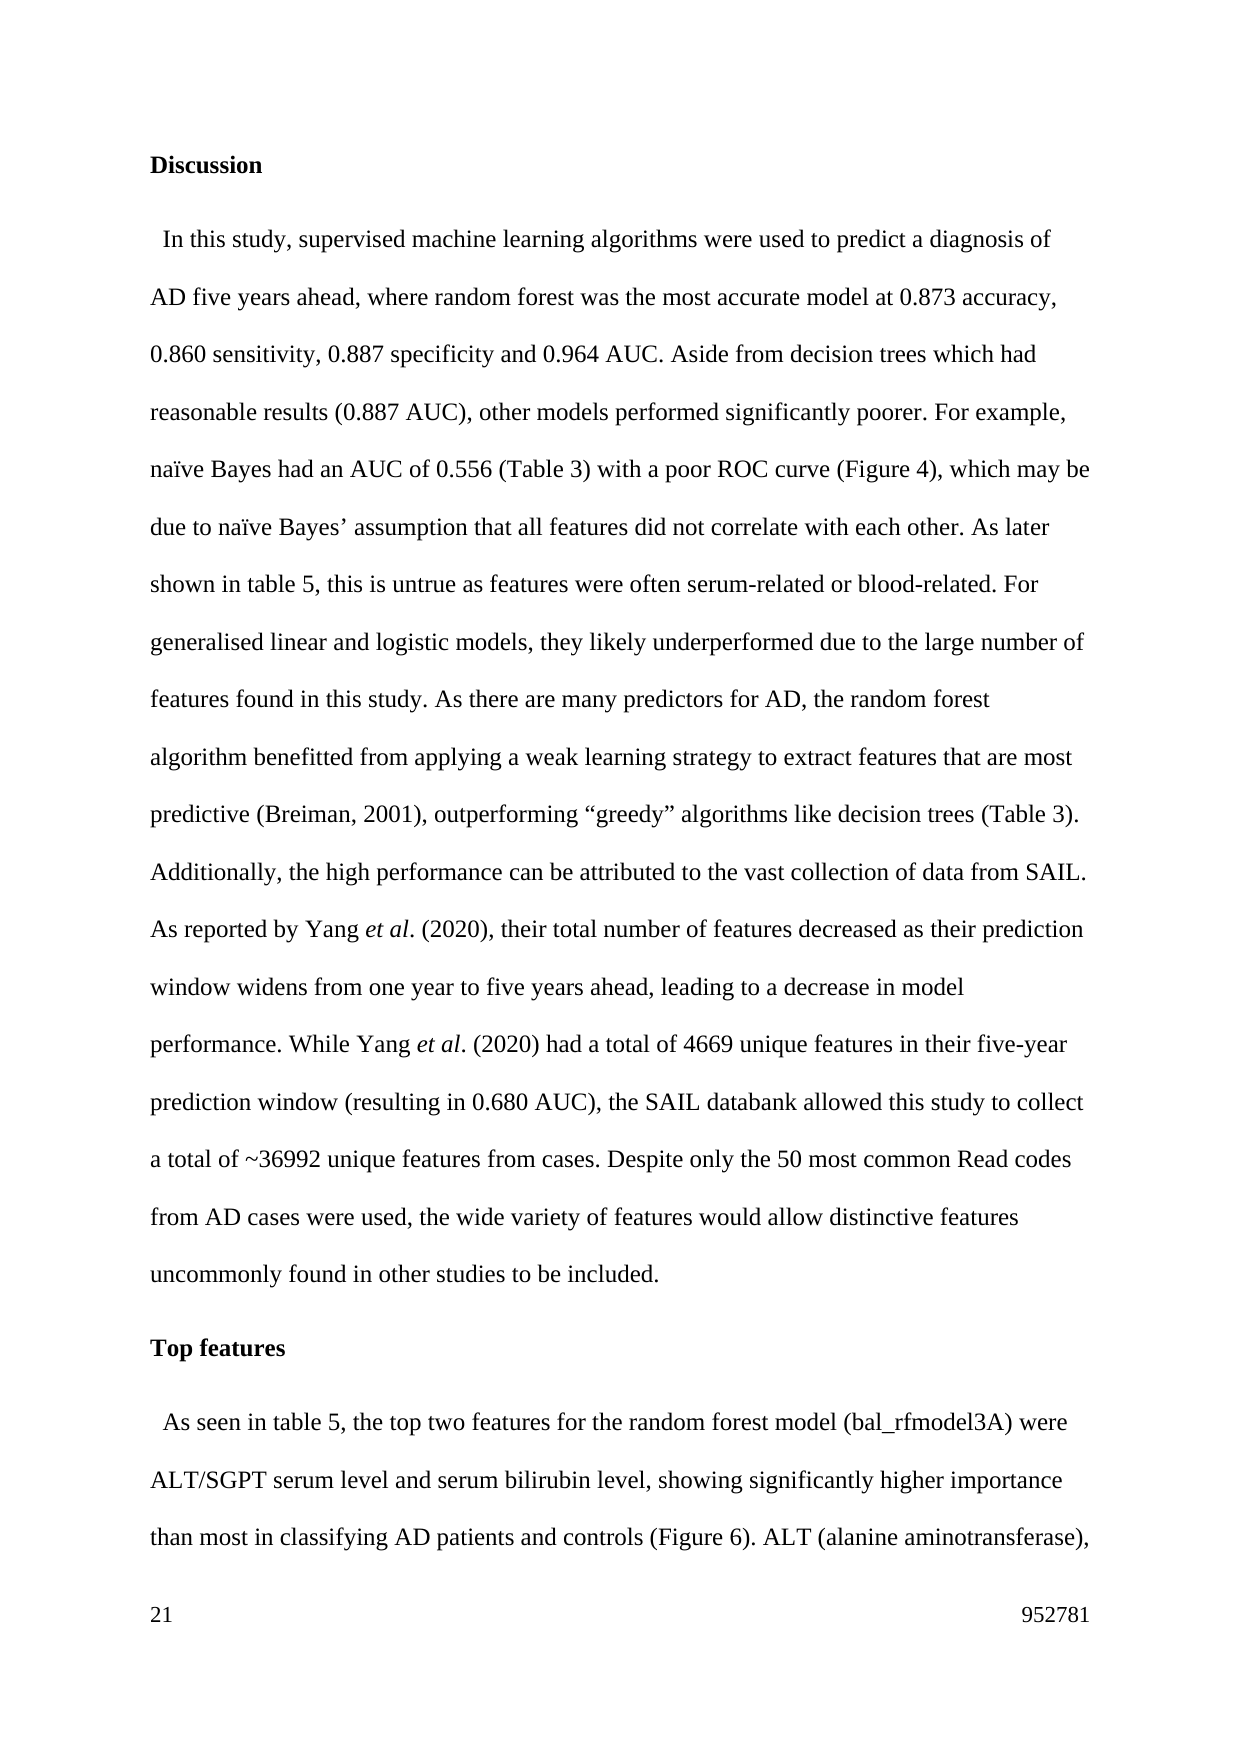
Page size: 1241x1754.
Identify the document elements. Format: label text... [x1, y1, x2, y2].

text Discussion [150, 150, 1090, 179]
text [150, 1407, 1090, 1551]
text In this study, supervised machine learning algorithms were used to predict a diagnosis of AD five years ahead, where random forest was the most accurate model at 0.873 accuracy, 0.860 sensitivity, 0.887 specificity and 0.964 AUC. Aside from decision trees which had reasonable results (0.887 AUC), other models performed significantly poorer. For example, naïve Bayes had an AUC of 0.556 (Table 3) with a poor ROC curve (Figure 4), which may be due to naïve Bayes’ assumption that all features did not correlate with each other. As later shown in table 5, this is untrue as features were often serum-related or blood-related. For generalised linear and logistic models, they likely underperformed due to the large number of features found in this study. As there are many predictors for AD, the random forest algorithm benefitted from applying a weak learning strategy to extract features that are most predictive (Breiman, 2001), outperforming “greedy” algorithms like decision trees (Table 3). Additionally, the high performance can be attributed to the vast collection of data from SAIL. As reported by Yang et al. (2020), their total number of features decreased as their prediction window widens from one year to five years ahead, leading to a decrease in model performance. While Yang et al. (2020) had a total of 4669 unique features in their five-year prediction window (resulting in 0.680 AUC), the SAIL databank allowed this study to collect a total of ~36992 unique features from cases. Despite only the 50 most common Read codes from AD cases were used, the wide variety of features would allow distinctive features uncommonly found in other studies to be included. [150, 224, 1090, 1288]
text Top features [150, 1333, 1090, 1362]
